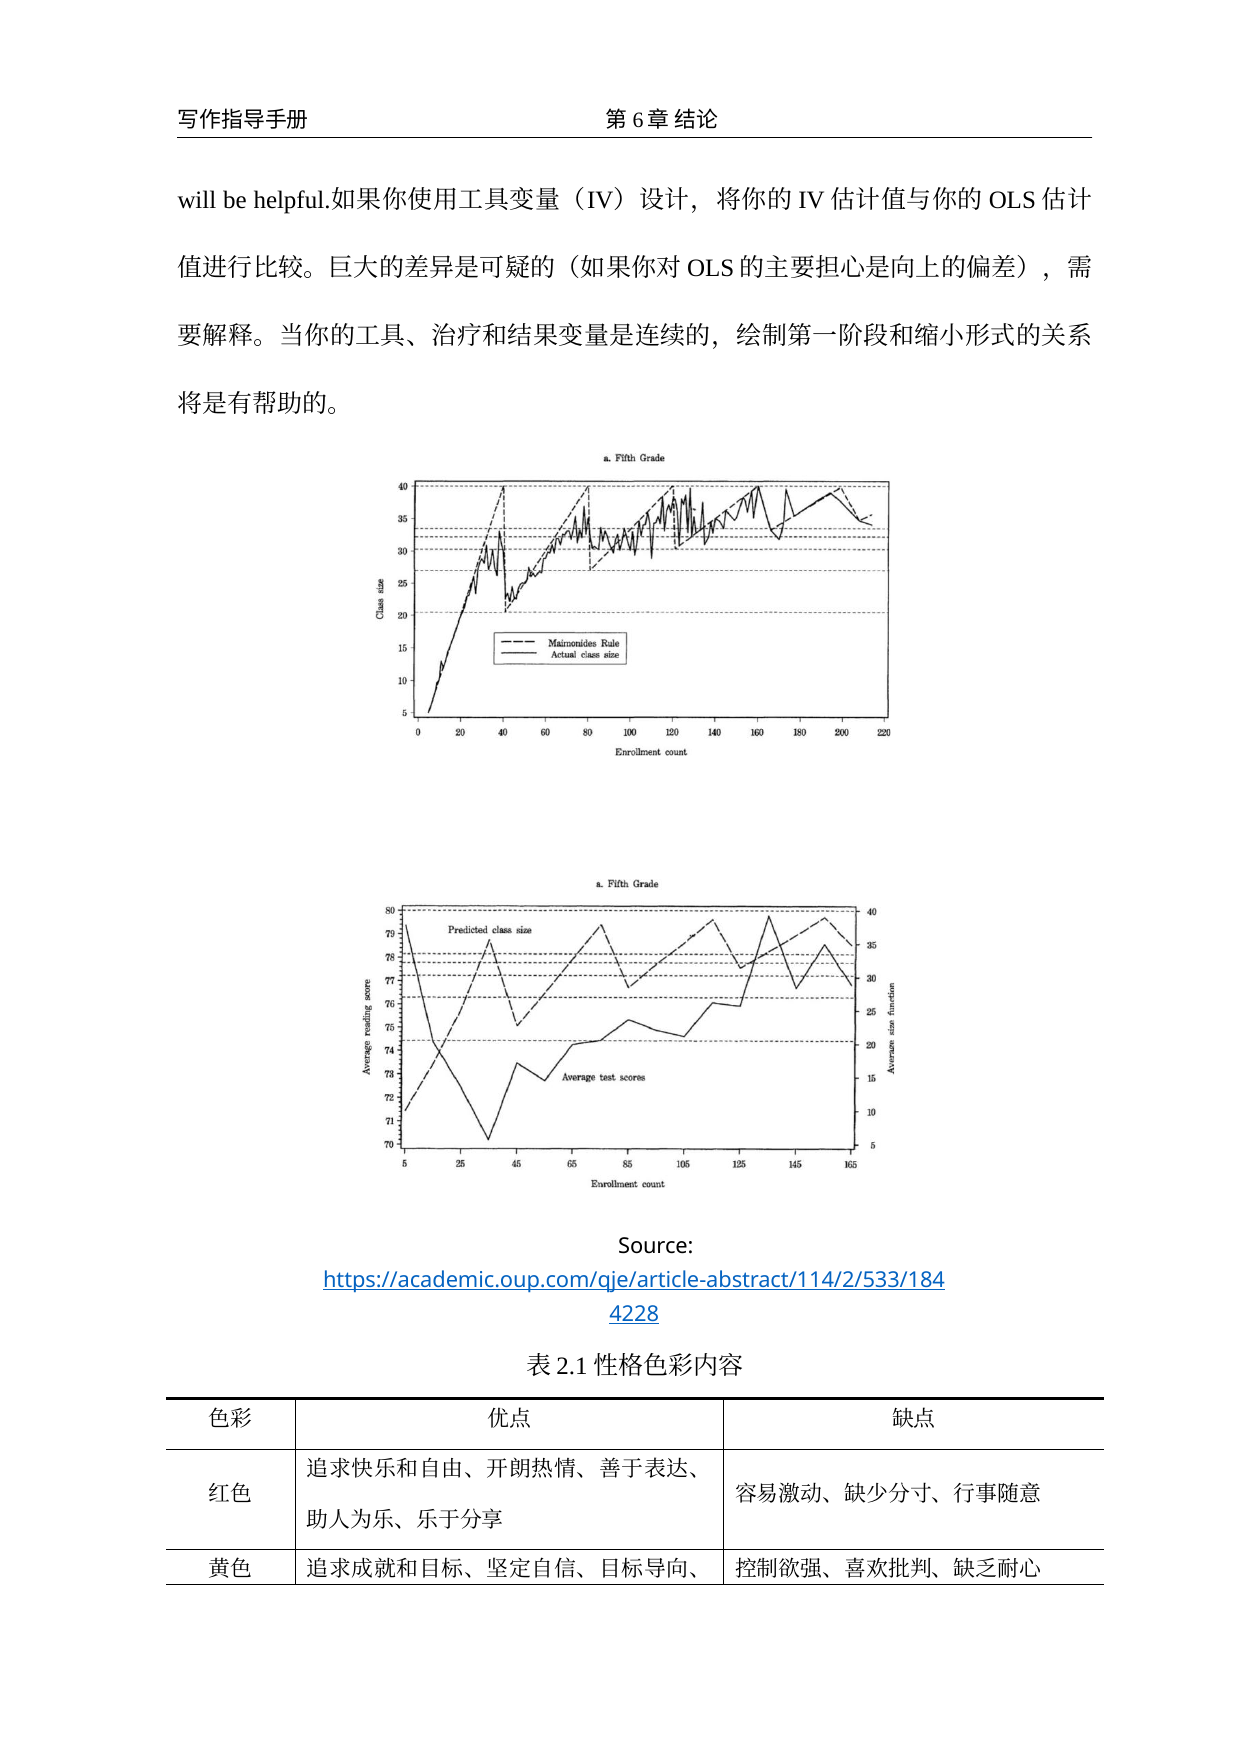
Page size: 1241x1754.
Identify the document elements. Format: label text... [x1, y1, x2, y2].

table_header 优点 [296, 1400, 723, 1449]
table_cell 黄色 [166, 1550, 295, 1584]
table_header 色彩 [166, 1400, 295, 1449]
table_cell 追求快乐和自由、开朗热情、善于表达、助人为乐、乐于分享 [296, 1450, 723, 1549]
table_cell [296, 1550, 723, 1584]
text Source: https://academic.oup.com/qje/article-abstract/114/2/533/1844228 [317, 1227, 951, 1329]
table_cell 红色 [166, 1450, 295, 1549]
table_header 缺点 [724, 1400, 1104, 1449]
table_cell 控制欲强、喜欢批判、缺乏耐心 [724, 1550, 1104, 1584]
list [177, 164, 1092, 436]
table_cell 容易激动、缺少分寸、行事随意 [724, 1450, 1104, 1549]
text 表2.1 性格色彩内容 [177, 1329, 1092, 1397]
picture [361, 879, 895, 1188]
picture [375, 453, 891, 756]
